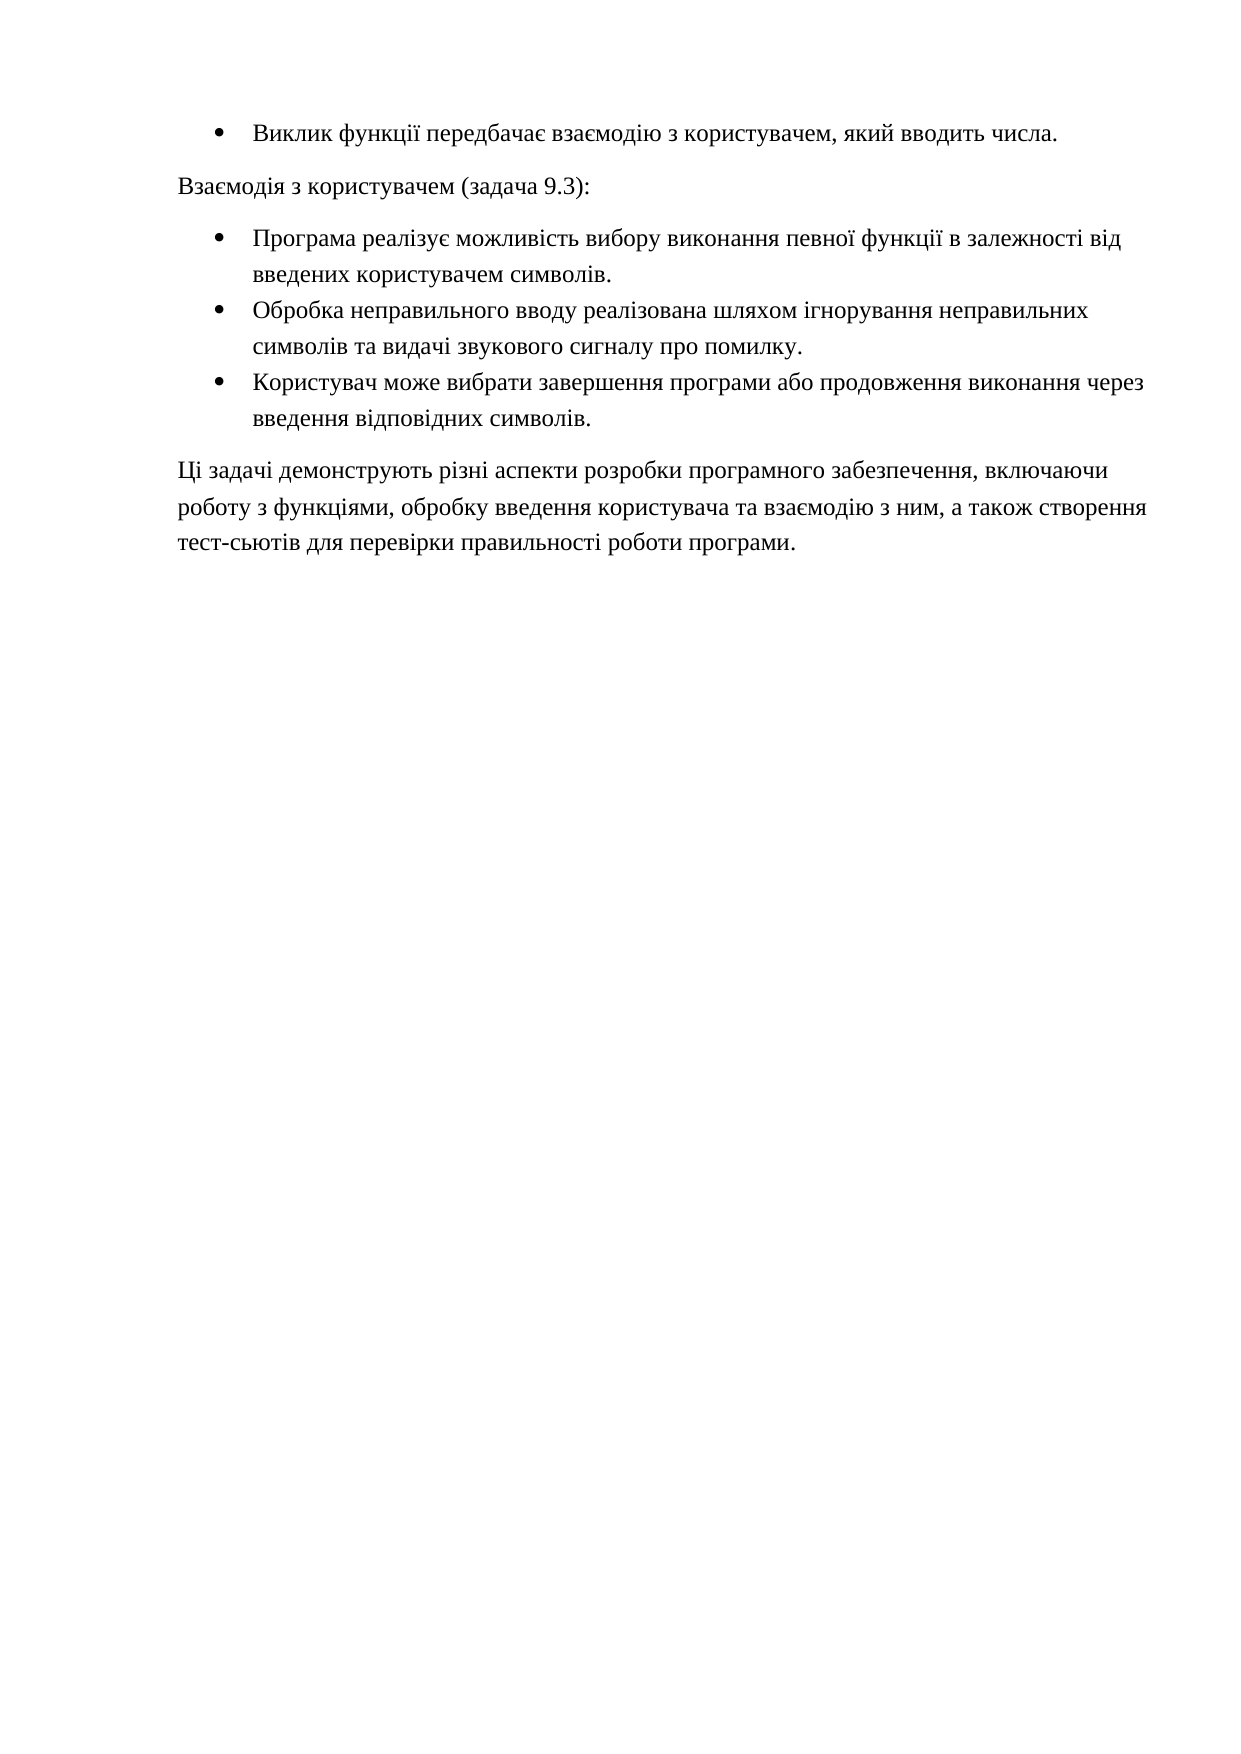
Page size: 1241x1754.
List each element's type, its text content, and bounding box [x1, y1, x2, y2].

list Обробка неправильного вводу реалізована шляхом ігнорування неправильних символів та видачі звукового сигналу про помилку. [215, 295, 1152, 360]
text Ці задачі демонструють різні аспекти розробки програмного забезпечення, включаючи роботу з функціями, обробку введення користувача та взаємодію з ним, а також створення тест-сьютів для перевірки правильності роботи програми. [177, 456, 1152, 556]
text Взаємодія з користувачем (задача 9.3): [177, 171, 1152, 199]
list Виклик функції передбачає взаємодію з користувачем, який вводить числа. [215, 118, 1152, 147]
list Програма реалізує можливість вибору виконання певної функції в залежності від введених користувачем символів. [215, 223, 1152, 288]
list Користувач може вибрати завершення програми або продовження виконання через введення відповідних символів. [215, 367, 1152, 432]
